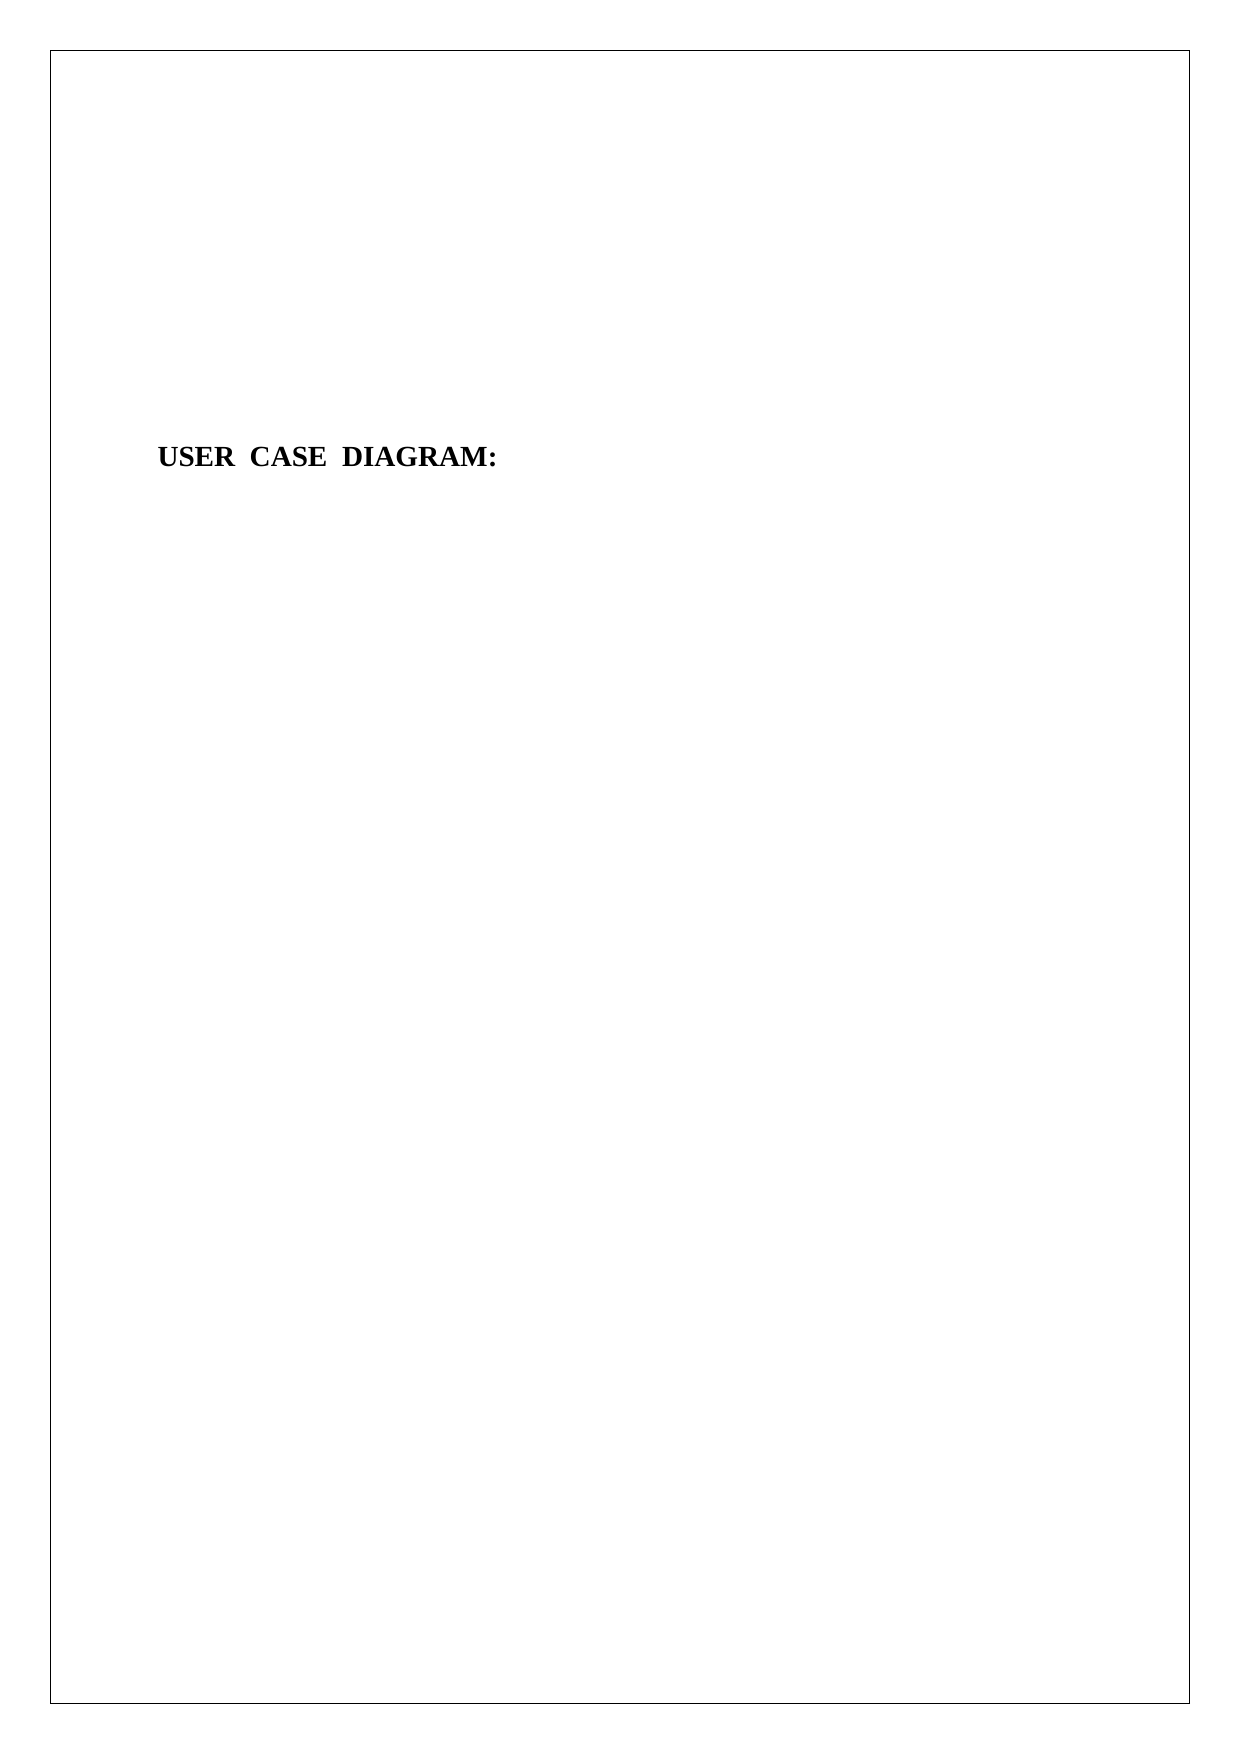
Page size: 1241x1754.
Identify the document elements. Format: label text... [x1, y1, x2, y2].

text USER CASE DIAGRAM: [150, 439, 1090, 473]
